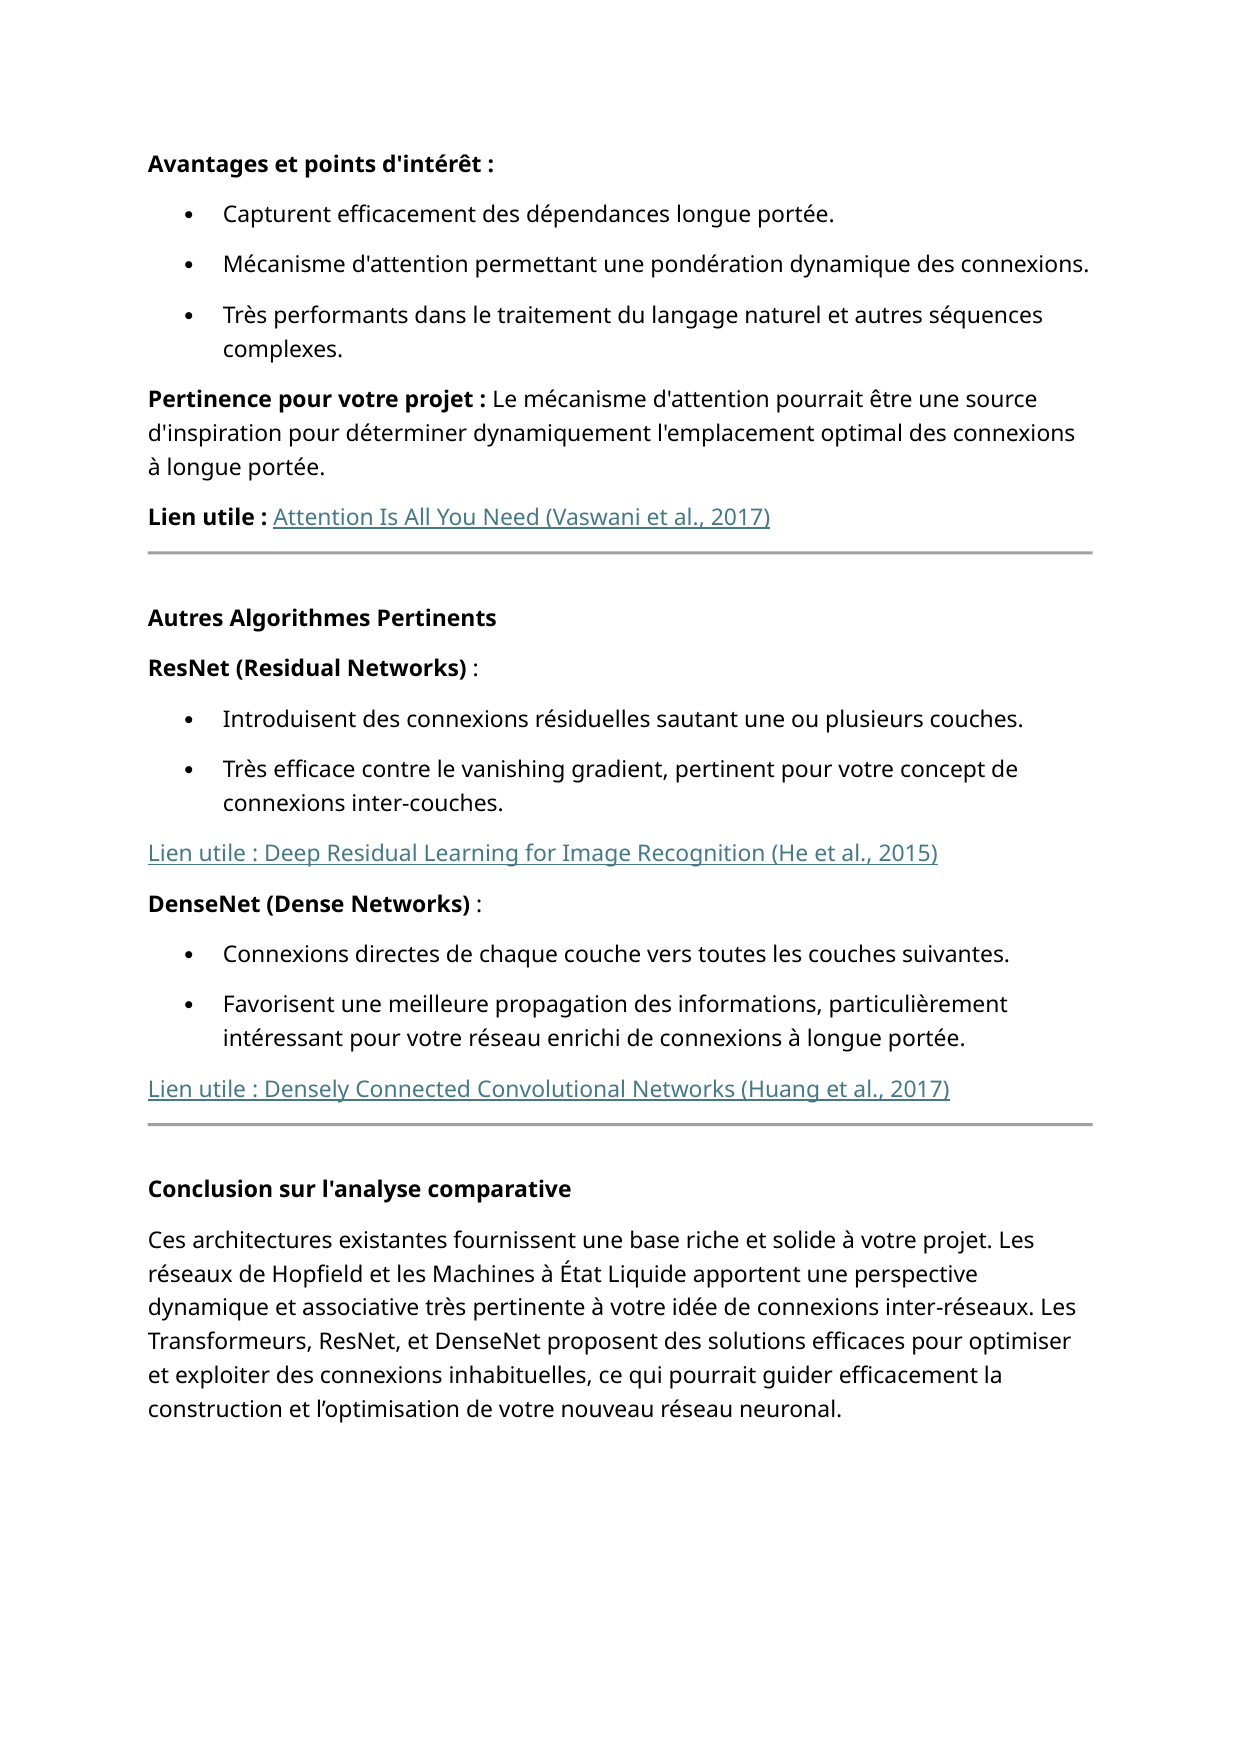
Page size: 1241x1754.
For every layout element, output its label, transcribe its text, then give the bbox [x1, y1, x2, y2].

list Capturent efficacement des dépendances longue portée. [185, 198, 1093, 229]
text DenseNet (Dense Networks) : [148, 888, 1093, 919]
text Lien utile : Attention Is All You Need (Vaswani et al., 2017) [148, 501, 1093, 532]
text Conclusion sur l'analyse comparative [148, 1173, 1093, 1205]
text Ces architectures existantes fournissent une base riche et solide à votre projet. Les réseaux de Hopfield et les Machines à État Liquide apportent une perspective dynamique et associative très pertinente à votre idée de connexions inter-réseaux. Les Transformeurs, ResNet, et DenseNet proposent des solutions efficaces pour optimiser et exploiter des connexions inhabituelles, ce qui pourrait guider efficacement la construction et l’optimisation de votre nouveau réseau neuronal. [148, 1224, 1093, 1424]
list Très performants dans le traitement du langage naturel et autres séquences complexes. [185, 299, 1093, 364]
text ResNet (Residual Networks) : [148, 652, 1093, 683]
list Introduisent des connexions résiduelles sautant une ou plusieurs couches. [185, 703, 1093, 734]
text Lien utile : Densely Connected Convolutional Networks (Huang et al., 2017) [148, 1073, 1093, 1104]
list Favorisent une meilleure propagation des informations, particulièrement intéressant pour votre réseau enrichi de connexions à longue portée. [185, 988, 1093, 1053]
list Très efficace contre le vanishing gradient, pertinent pour votre concept de connexions inter-couches. [185, 753, 1093, 818]
list Connexions directes de chaque couche vers toutes les couches suivantes. [185, 938, 1093, 969]
text Avantages et points d'intérêt : [148, 148, 1093, 179]
text Autres Algorithmes Pertinents [148, 602, 1093, 633]
text Pertinence pour votre projet : Le mécanisme d'attention pourrait être une source d'inspiration pour déterminer dynamiquement l'emplacement optimal des connexions à longue portée. [148, 383, 1093, 482]
text Lien utile : Deep Residual Learning for Image Recognition (He et al., 2015) [148, 837, 1093, 868]
list Mécanisme d'attention permettant une pondération dynamique des connexions. [185, 248, 1093, 280]
